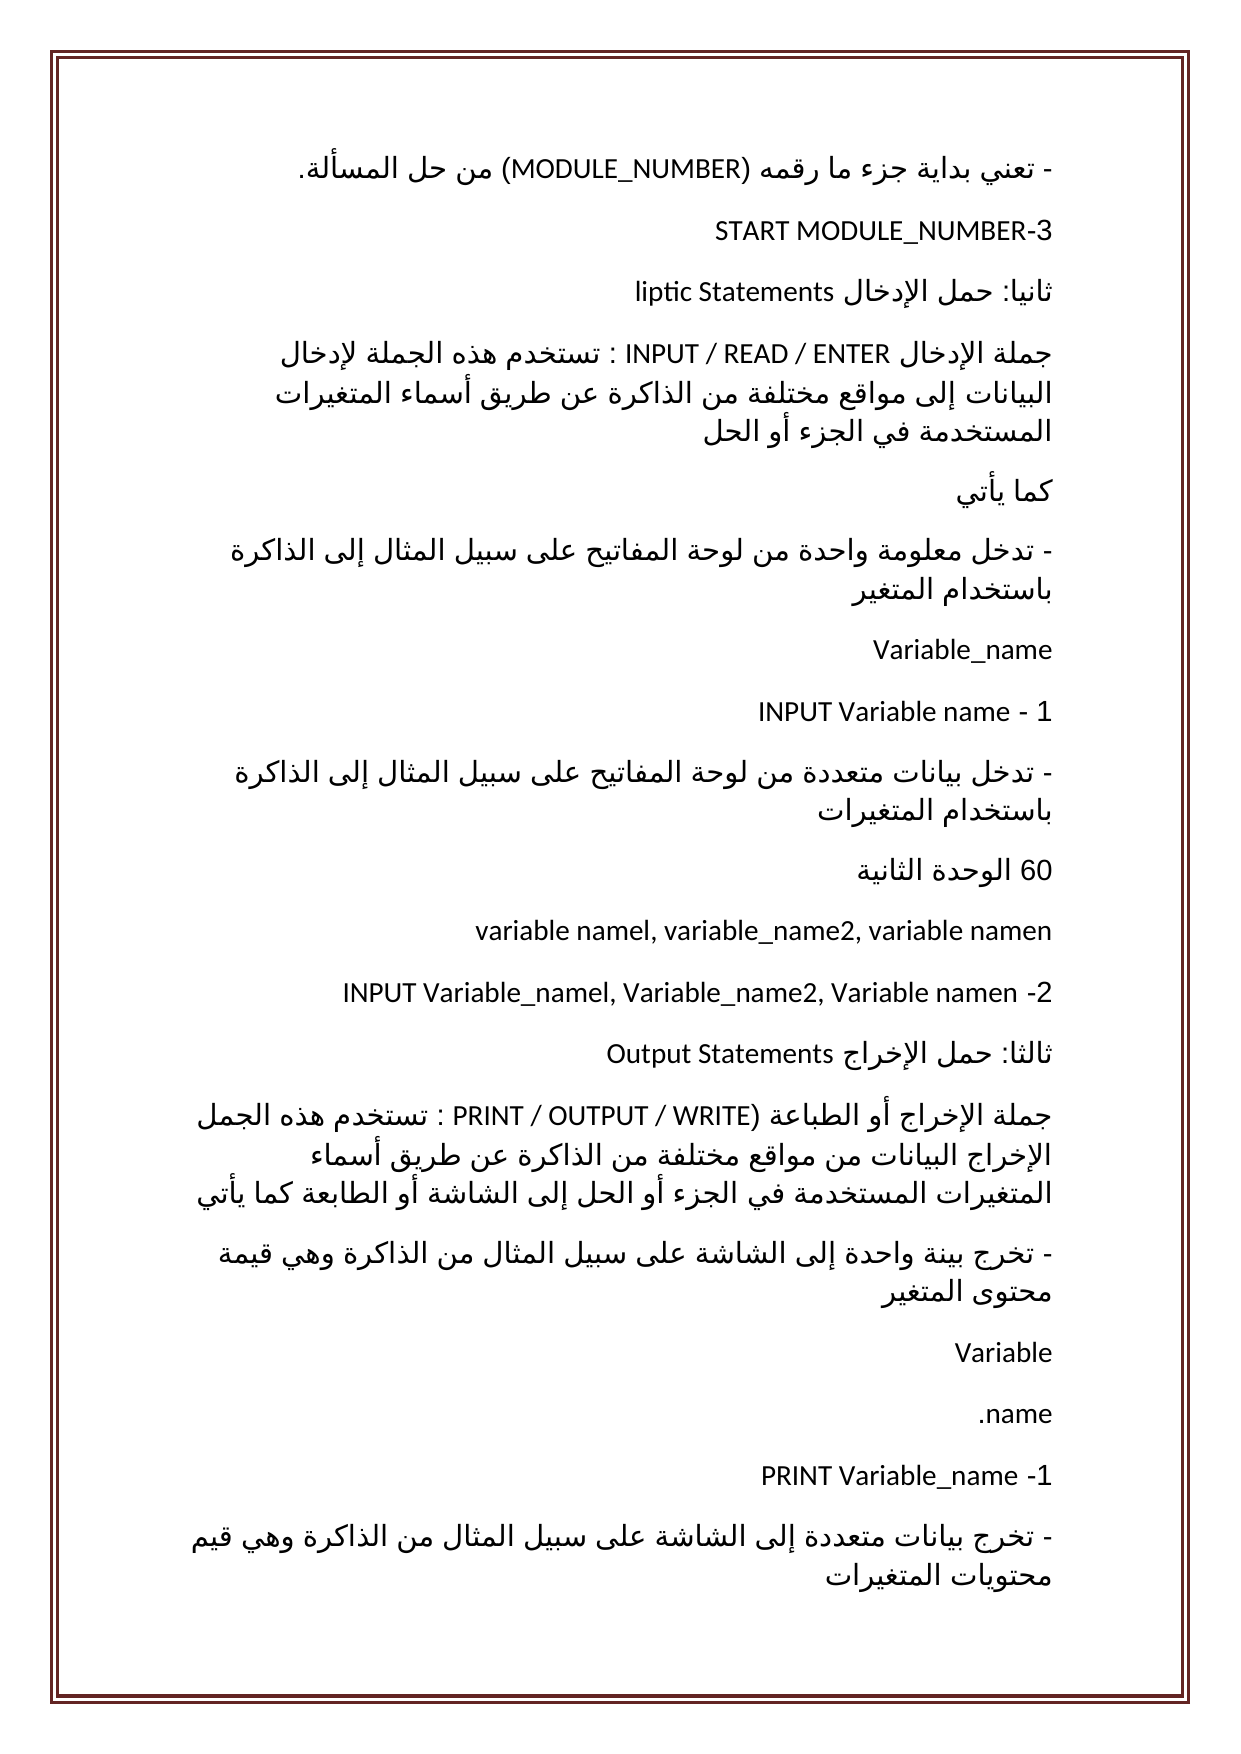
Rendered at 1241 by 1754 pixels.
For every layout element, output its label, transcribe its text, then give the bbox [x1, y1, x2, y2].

text 1 - INPUT Variable name [187, 693, 1053, 728]
text - تعني بداية جزء ما رقمه (MODULE_NUMBER) من حل المسألة. [187, 150, 1053, 186]
text - تدخل بيانات متعددة من لوحة المفاتيح على سبيل المثال إلى الذاكرة باستخدام المتغيرات [187, 755, 1053, 827]
text 2- INPUT Variable_namel, Variable_name2, Variable namen [187, 974, 1053, 1009]
text Variable [187, 1334, 1053, 1369]
text variable namel, variable_name2, variable namen [187, 912, 1053, 948]
text 1- PRINT Variable_name [187, 1457, 1053, 1493]
text كما يأتي [187, 474, 1053, 507]
text جملة الإخراج أو الطباعة (PRINT / OUTPUT / WRITE : تستخدم هذه الجمل الإخراج البيانات من مواقع مختلفة من الذاكرة عن طريق أسماء المتغيرات المستخدمة في الجزء أو الحل إلى الشاشة أو الطابعة كما يأتي [187, 1097, 1053, 1210]
text جملة الإدخال INPUT / READ / ENTER : تستخدم هذه الجملة لإدخال البيانات إلى مواقع مختلفة من الذاكرة عن طريق أسماء المتغيرات المستخدمة في الجزء أو الحل [187, 335, 1053, 448]
text name. [187, 1396, 1053, 1431]
text 3-START MODULE_NUMBER [187, 212, 1053, 247]
text - تخرج بينة واحدة إلى الشاشة على سبيل المثال من الذاكرة وهي قيمة محتوى المتغير [187, 1236, 1053, 1308]
text - تخرج بيانات متعددة إلى الشاشة على سبيل المثال من الذاكرة وهي قيم محتویات المتغيرات [187, 1519, 1053, 1591]
text ثالثا: حمل الإخراج Output Statements [187, 1036, 1053, 1071]
text 60 الوحدة الثانية [187, 853, 1053, 886]
text Variable_name [187, 631, 1053, 667]
text ثانيا: حمل الإدخال liptic Statements [187, 273, 1053, 309]
text - تدخل معلومة واحدة من لوحة المفاتيح على سبيل المثال إلى الذاكرة باستخدام المتغير [187, 533, 1053, 605]
